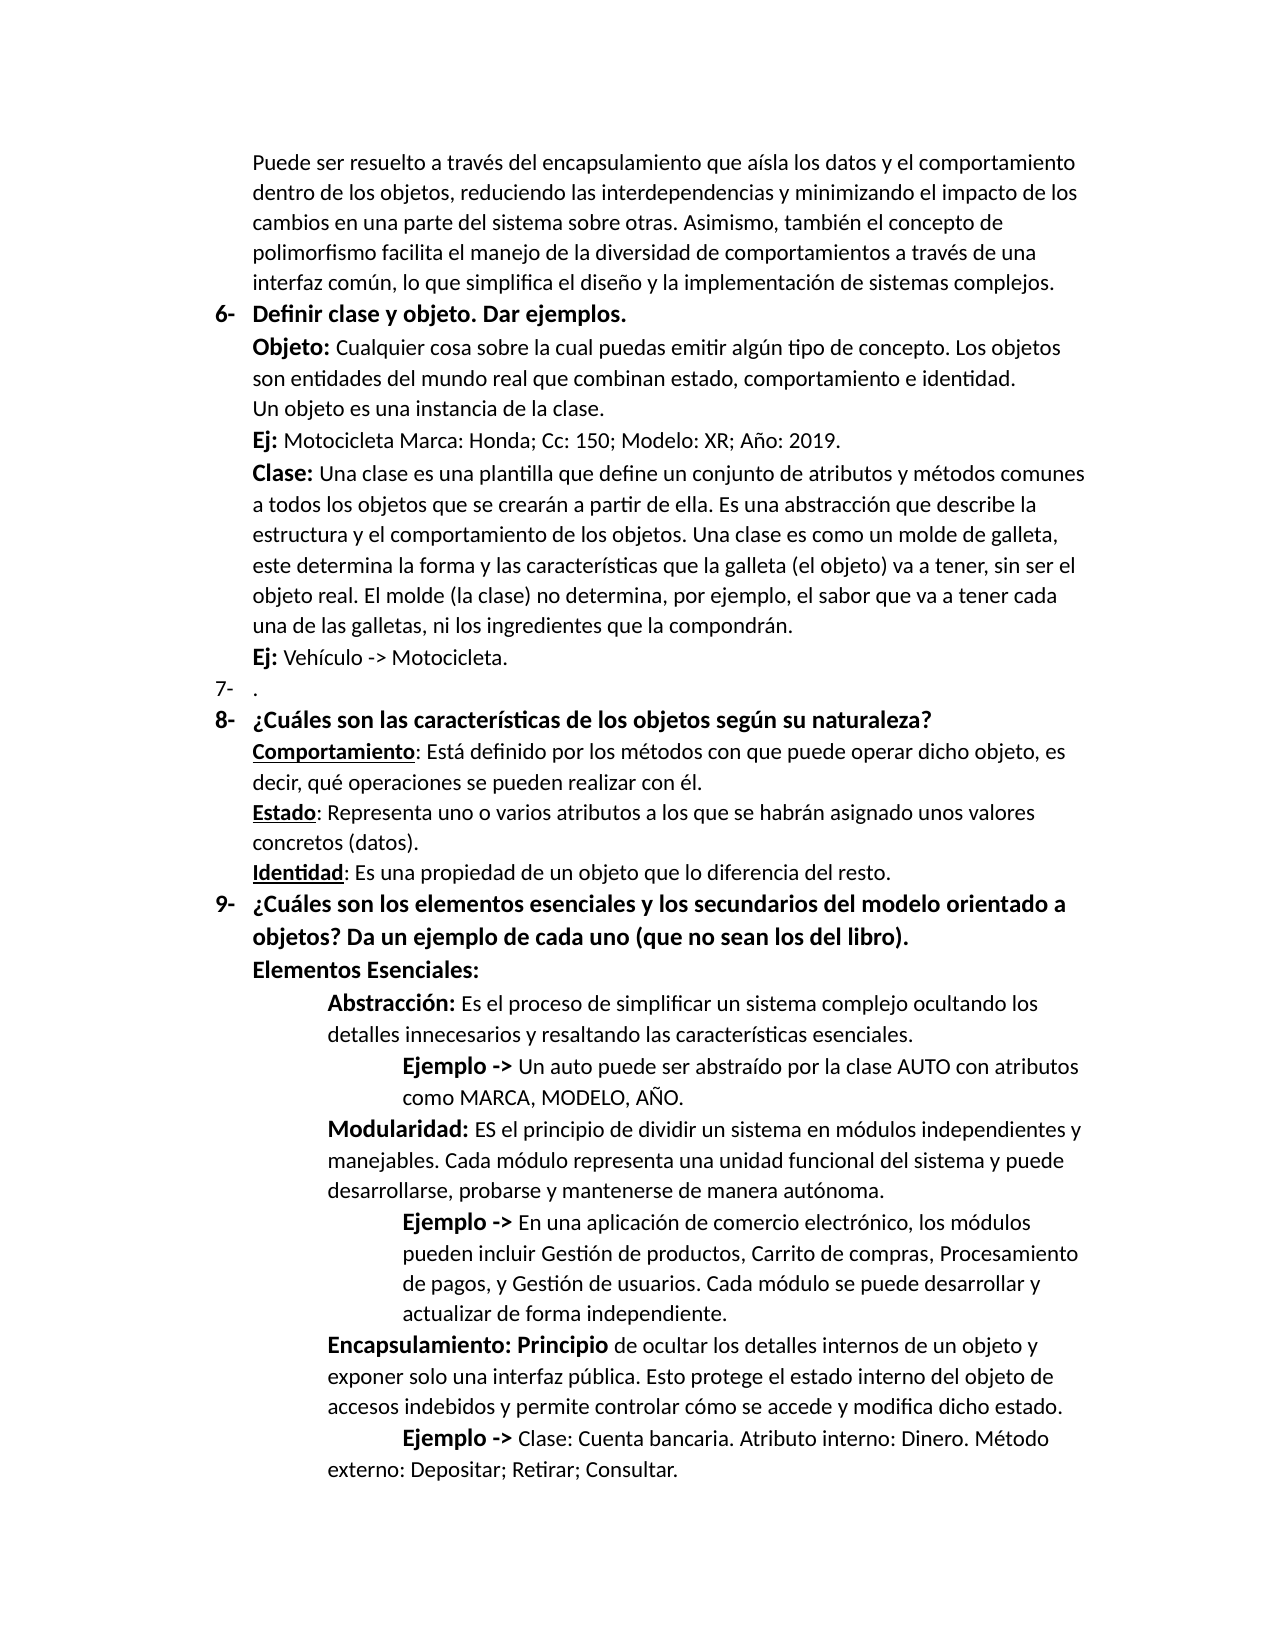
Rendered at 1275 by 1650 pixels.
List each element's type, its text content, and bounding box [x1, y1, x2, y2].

list Clase: Una clase es una plantilla que define un conjunto de atributos y métodos comunes a todos los objetos que se crearán a partir de ella. Es una abstracción que describe la estructura y el comportamiento de los objetos. Una clase es como un molde de galleta, este determina la forma y las características que la galleta (el objeto) va a tener, sin ser el objeto real. El molde (la clase) no determina, por ejemplo, el sabor que va a tener cada una de las galletas, ni los ingredientes que la compondrán. [252, 458, 1098, 639]
list Identidad: Es una propiedad de un objeto que lo diferencia del resto. [252, 858, 1098, 886]
list Ej: Motocicleta Marca: Honda; Cc: 150; Modelo: XR; Año: 2019. [252, 425, 1098, 455]
list Elementos Esenciales: [252, 954, 1098, 985]
list Abstracción: Es el proceso de simplificar un sistema complejo ocultando los detalles innecesarios y resaltando las características esenciales. [327, 987, 1098, 1048]
list ¿Cuáles son las características de los objetos según su naturaleza? [215, 704, 1098, 735]
list . [215, 674, 1098, 702]
list Puede ser resuelto a través del encapsulamiento que aísla los datos y el comportamiento dentro de los objetos, reduciendo las interdependencias y minimizando el impacto de los cambios en una parte del sistema sobre otras. Asimismo, también el concepto de polimorfismo facilita el manejo de la diversidad de comportamientos a través de una interfaz común, lo que simplifica el diseño y la implementación de sistemas complejos. [252, 148, 1098, 296]
list Ejemplo -> Un auto puede ser abstraído por la clase AUTO con atributos como MARCA, MODELO, AÑO. [402, 1050, 1098, 1111]
list Ejemplo -> Clase: Cuenta bancaria. Atributo interno: Dinero. Método externo: Depositar; Retirar; Consultar. [327, 1423, 1098, 1483]
list Estado: Representa uno o varios atributos a los que se habrán asignado unos valores concretos (datos). [252, 798, 1098, 856]
list Comportamiento: Está definido por los métodos con que puede operar dicho objeto, es decir, qué operaciones se pueden realizar con él. [252, 737, 1098, 796]
list Un objeto es una instancia de la clase. [252, 394, 1098, 422]
list Modularidad: ES el principio de dividir un sistema en módulos independientes y manejables. Cada módulo representa una unidad funcional del sistema y puede desarrollarse, probarse y mantenerse de manera autónoma. [327, 1113, 1098, 1204]
list Encapsulamiento: Principio de ocultar los detalles internos de un objeto y exponer solo una interfaz pública. Esto protege el estado interno del objeto de accesos indebidos y permite controlar cómo se accede y modifica dicho estado. [327, 1329, 1098, 1420]
list ¿Cuáles son los elementos esenciales y los secundarios del modelo orientado a objetos? Da un ejemplo de cada uno (que no sean los del libro). [215, 888, 1098, 952]
list Ejemplo -> En una aplicación de comercio electrónico, los módulos pueden incluir Gestión de productos, Carrito de compras, Procesamiento de pagos, y Gestión de usuarios. Cada módulo se puede desarrollar y actualizar de forma independiente. [402, 1206, 1098, 1327]
list Definir clase y objeto. Dar ejemplos. [215, 299, 1098, 329]
list Objeto: Cualquier cosa sobre la cual puedas emitir algún tipo de concepto. Los objetos son entidades del mundo real que combinan estado, comportamiento e identidad. [252, 332, 1098, 392]
list Ej: Vehículo -> Motocicleta. [252, 641, 1098, 672]
